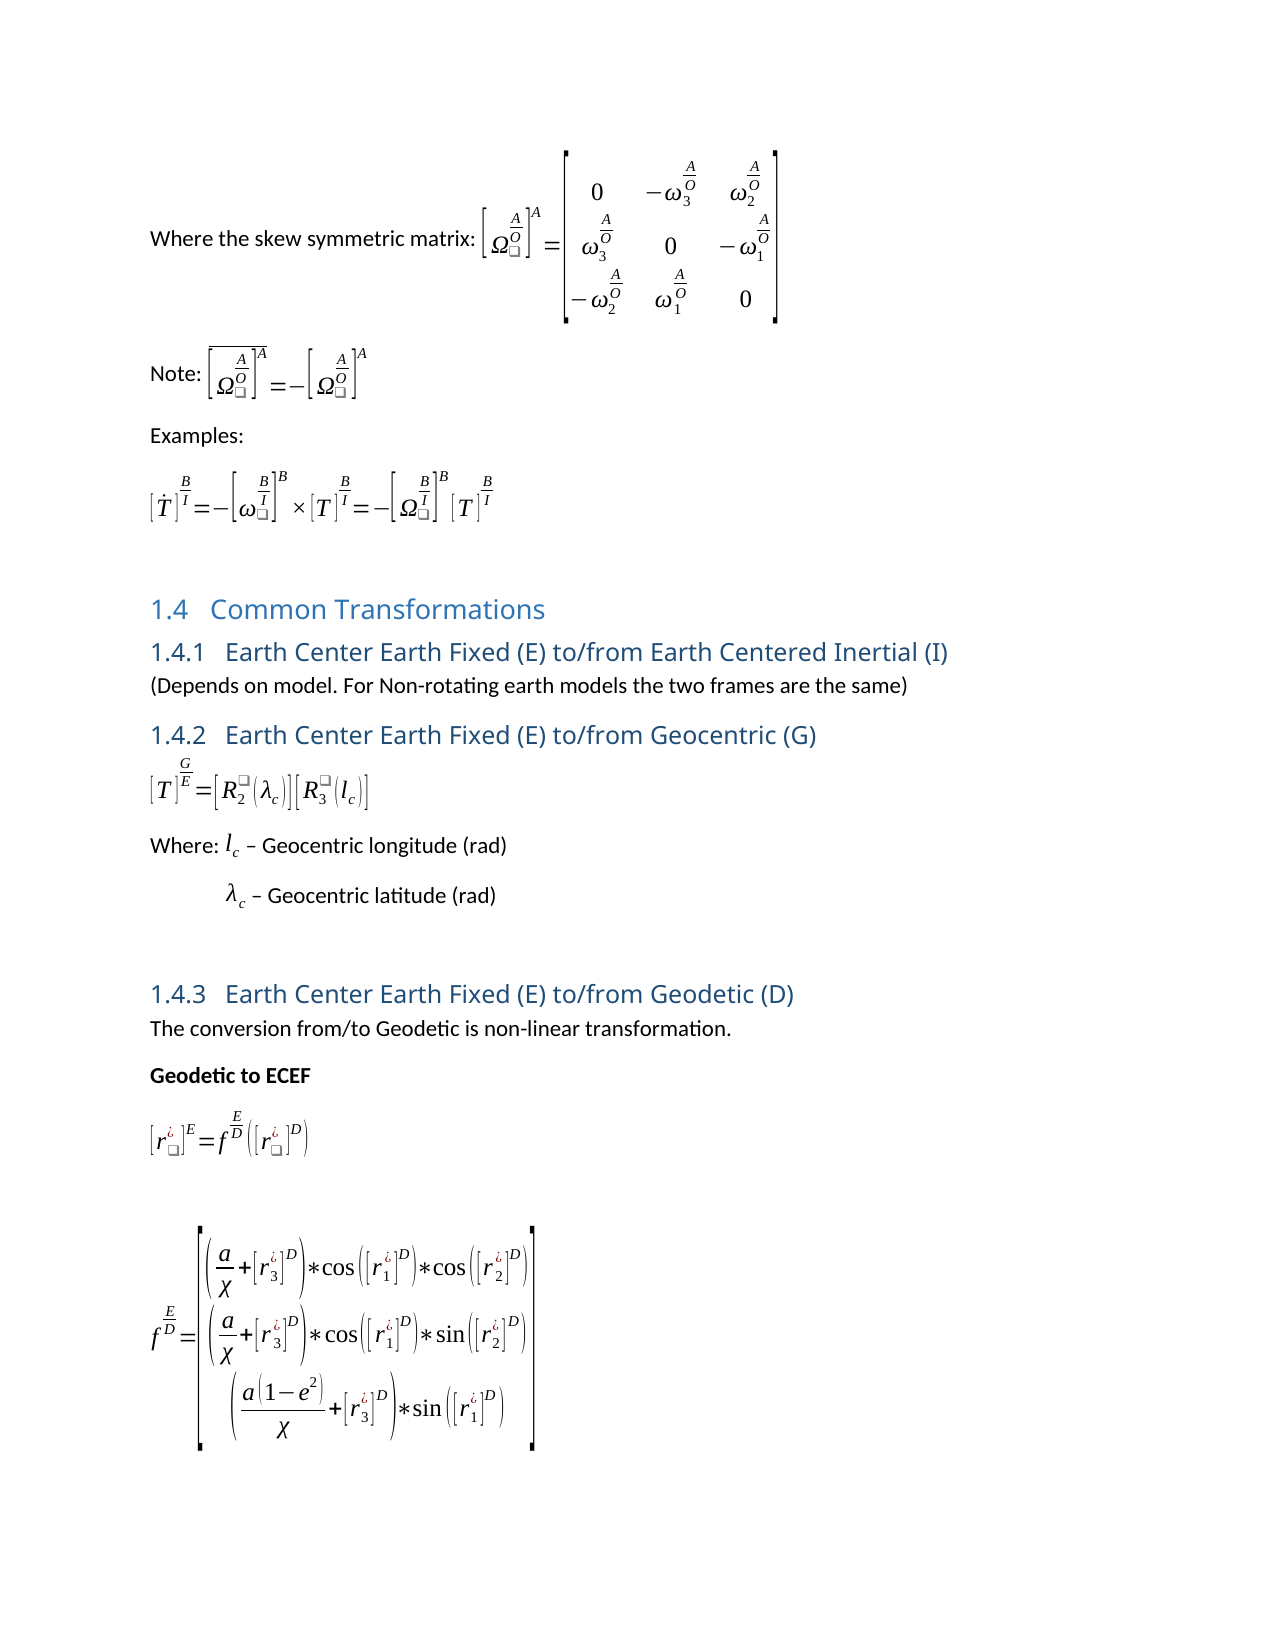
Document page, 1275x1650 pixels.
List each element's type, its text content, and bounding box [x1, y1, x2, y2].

text Geodetic to ECEF [150, 1061, 1144, 1089]
subtitle Common Transformations [150, 590, 1144, 627]
subtitle Earth Center Earth Fixed (E) to/from Geocentric (G) [150, 718, 1144, 752]
text – Geocentric latitude (rad) [150, 880, 1144, 911]
text The conversion from/to Geodetic is non-linear transformation. [150, 1014, 1144, 1042]
text Where the skew symmetric matrix: [150, 150, 1144, 326]
text (Depends on model. For Non-rotating earth models the two frames are the same) [150, 671, 1144, 699]
subtitle Earth Center Earth Fixed (E) to/from Earth Centered Inertial (I) [150, 634, 1144, 668]
subtitle Earth Center Earth Fixed (E) to/from Geodetic (D) [150, 977, 1144, 1011]
text Examples: [150, 421, 1144, 449]
text Where: – Geocentric longitude (rad) [150, 830, 1144, 861]
text Note: [150, 344, 1144, 402]
